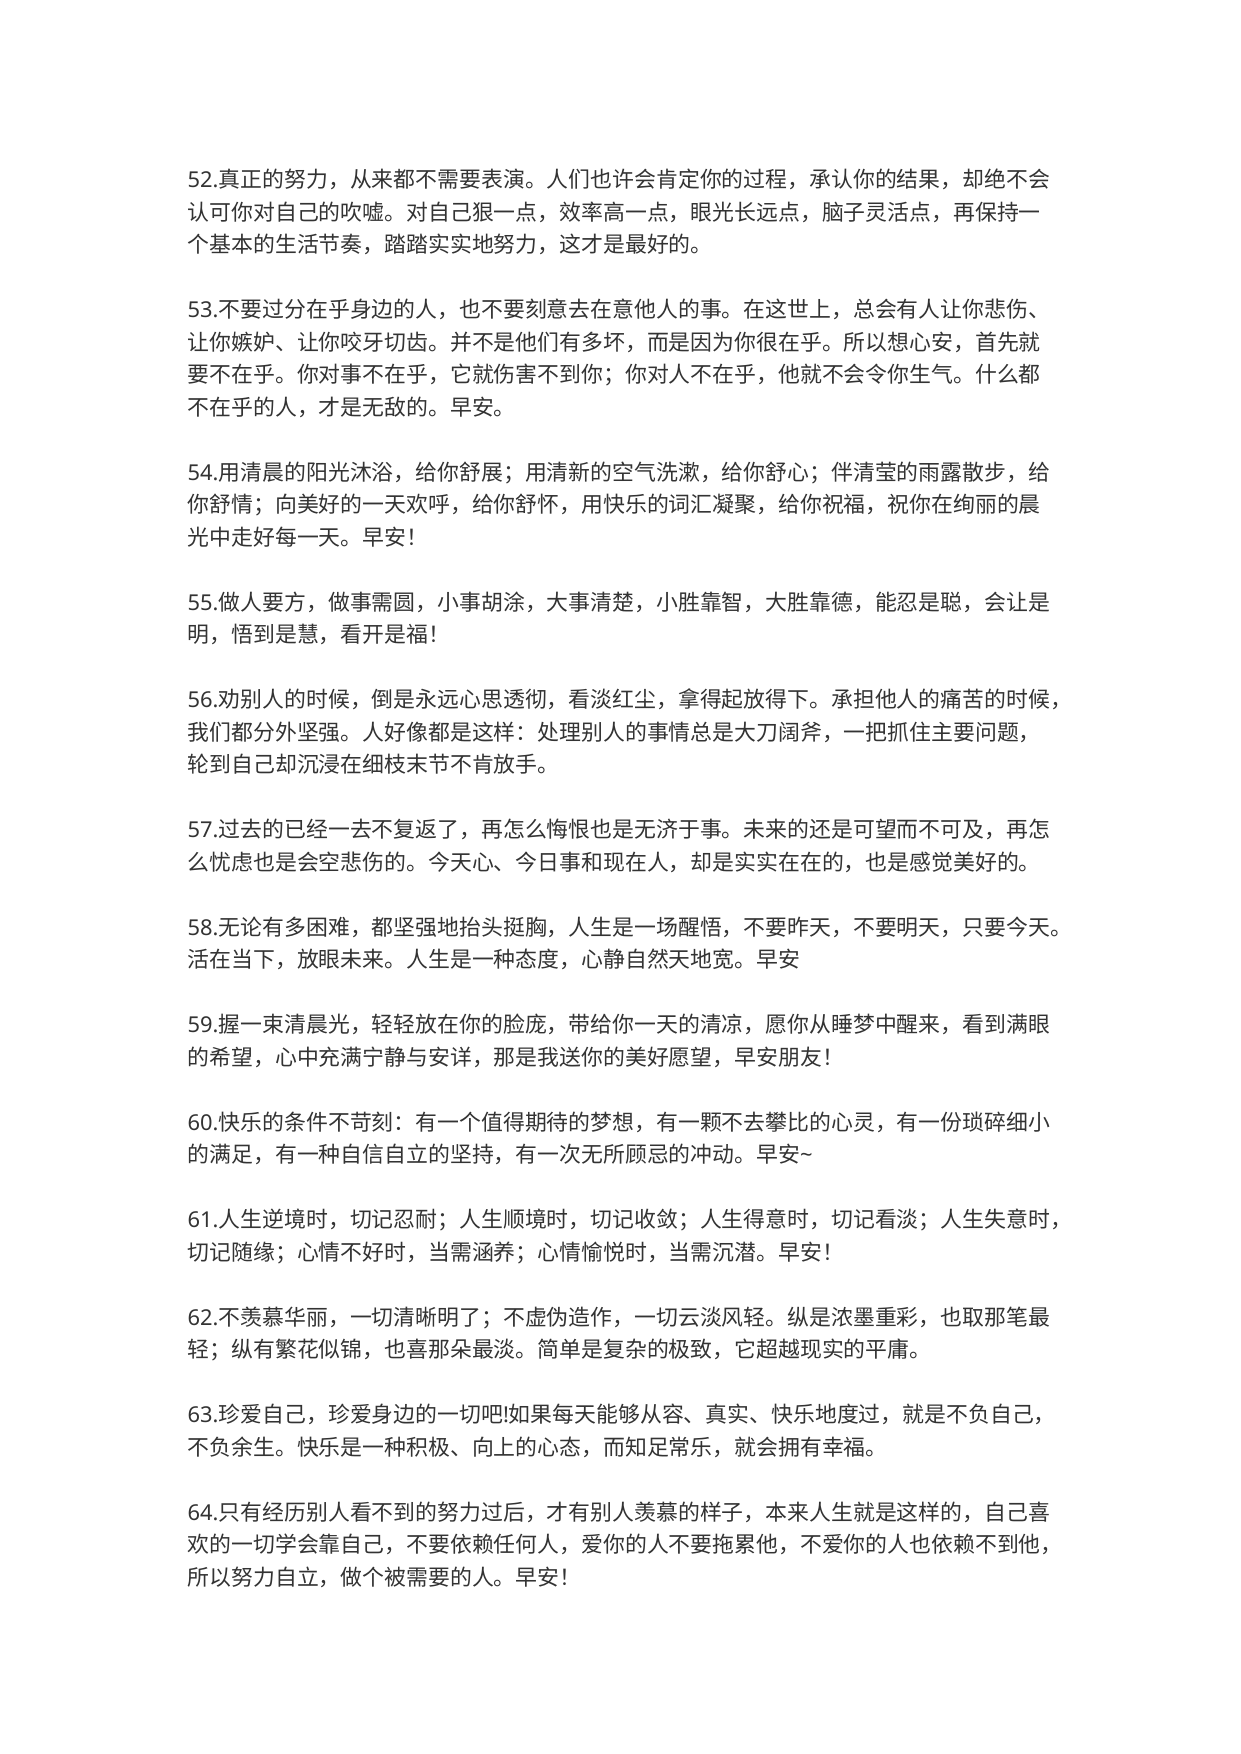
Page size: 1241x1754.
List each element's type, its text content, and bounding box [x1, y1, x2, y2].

text 54.用清晨的阳光沐浴，给你舒展；用清新的空气洗漱，给你舒心；伴清莹的雨露散步，给你舒情；向美好的一天欢呼，给你舒怀，用快乐的词汇凝聚，给你祝福，祝你在绚丽的晨光中走好每一天。早安！ [187, 454, 1053, 552]
text 58.无论有多困难，都坚强地抬头挺胸，人生是一场醒悟，不要昨天，不要明天，只要今天。活在当下，放眼未来。人生是一种态度，心静自然天地宽。早安 [187, 909, 1053, 974]
text 60.快乐的条件不苛刻：有一个值得期待的梦想，有一颗不去攀比的心灵，有一份琐碎细小的满足，有一种自信自立的坚持，有一次无所顾忌的冲动。早安~ [187, 1104, 1053, 1169]
text 59.握一束清晨光，轻轻放在你的脸庞，带给你一天的清凉，愿你从睡梦中醒来，看到满眼的希望，心中充满宁静与安详，那是我送你的美好愿望，早安朋友！ [187, 1007, 1053, 1072]
text 61.人生逆境时，切记忍耐；人生顺境时，切记收敛；人生得意时，切记看淡；人生失意时，切记随缘；心情不好时，当需涵养；心情愉悦时，当需沉潜。早安！ [187, 1202, 1053, 1267]
text 52.真正的努力，从来都不需要表演。人们也许会肯定你的过程，承认你的结果，却绝不会认可你对自己的吹嘘。对自己狠一点，效率高一点，眼光长远点，脑子灵活点，再保持一个基本的生活节奏，踏踏实实地努力，这才是最好的。 [187, 162, 1053, 259]
text 57.过去的已经一去不复返了，再怎么悔恨也是无济于事。未来的还是可望而不可及，再怎么忧虑也是会空悲伤的。今天心、今日事和现在人，却是实实在在的，也是感觉美好的。 [187, 812, 1053, 877]
text 64.只有经历别人看不到的努力过后，才有别人羡慕的样子，本来人生就是这样的，自己喜欢的一切学会靠自己，不要依赖任何人，爱你的人不要拖累他，不爱你的人也依赖不到他，所以努力自立，做个被需要的人。早安！ [187, 1494, 1053, 1592]
text 53.不要过分在乎身边的人，也不要刻意去在意他人的事。在这世上，总会有人让你悲伤、让你嫉妒、让你咬牙切齿。并不是他们有多坏，而是因为你很在乎。所以想心安，首先就要不在乎。你对事不在乎，它就伤害不到你；你对人不在乎，他就不会令你生气。什么都不在乎的人，才是无敌的。早安。 [187, 292, 1053, 422]
text 55.做人要方，做事需圆，小事胡涂，大事清楚，小胜靠智，大胜靠德，能忍是聪，会让是明，悟到是慧，看开是福！ [187, 584, 1053, 649]
text 62.不羡慕华丽，一切清晰明了；不虚伪造作，一切云淡风轻。纵是浓墨重彩，也取那笔最轻；纵有繁花似锦，也喜那朵最淡。简单是复杂的极致，它超越现实的平庸。 [187, 1299, 1053, 1364]
text 63.珍爱自己，珍爱身边的一切吧!如果每天能够从容、真实、快乐地度过，就是不负自己，不负余生。快乐是一种积极、向上的心态，而知足常乐，就会拥有幸福。 [187, 1397, 1053, 1462]
text 56.劝别人的时候，倒是永远心思透彻，看淡红尘，拿得起放得下。承担他人的痛苦的时候，我们都分外坚强。人好像都是这样：处理别人的事情总是大刀阔斧，一把抓住主要问题，轮到自己却沉浸在细枝末节不肯放手。 [187, 682, 1053, 779]
